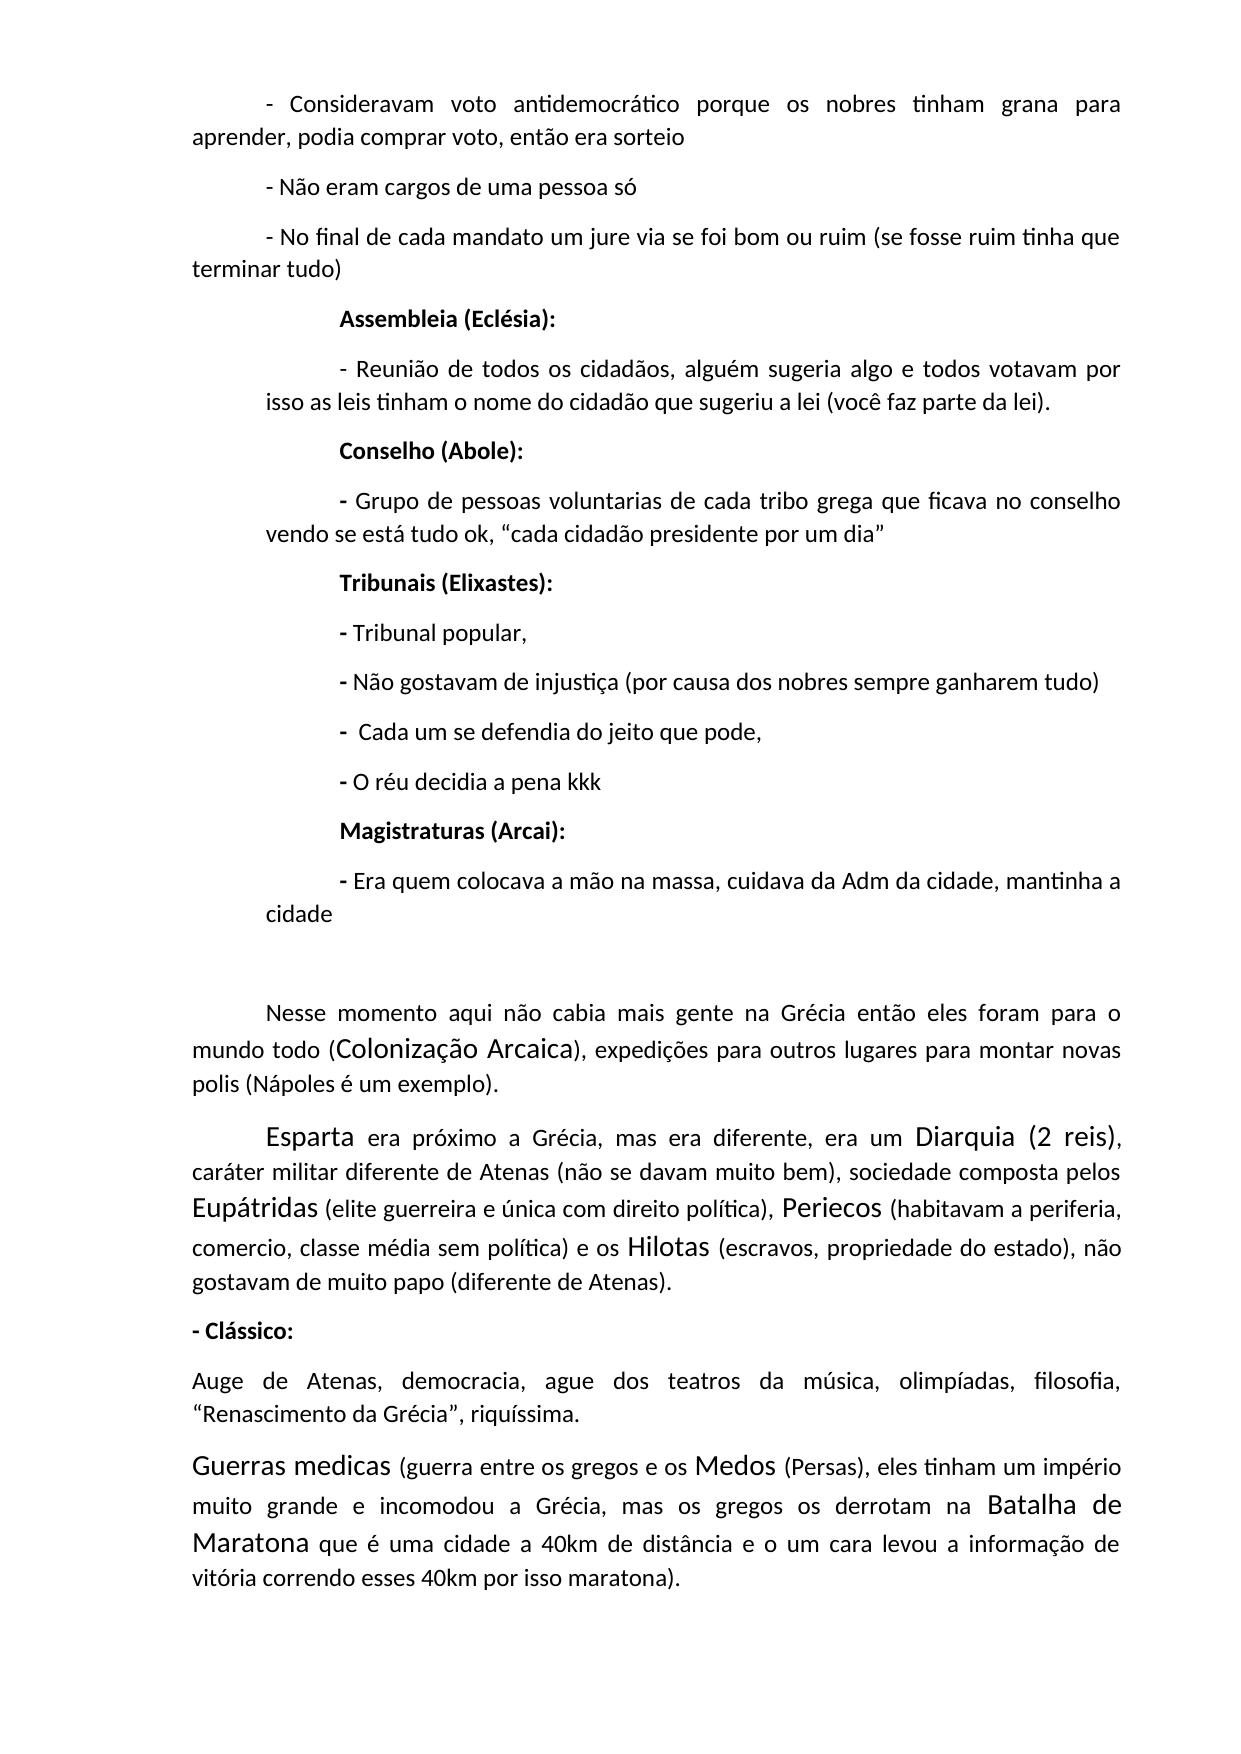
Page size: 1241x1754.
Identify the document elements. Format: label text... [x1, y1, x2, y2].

text - O réu decidia a pena kkk [266, 766, 1122, 796]
text - No final de cada mandato um jure via se foi bom ou ruim (se fosse ruim tinha que terminar tudo) [192, 221, 1122, 284]
text Auge de Atenas, democracia, ague dos teatros da música, olimpíadas, filosofia, “Renascimento da Grécia”, riquíssima. [192, 1365, 1122, 1428]
text - Não eram cargos de uma pessoa só [192, 171, 1122, 202]
text Conselho (Abole): [192, 435, 1122, 466]
text - Cada um se defendia do jeito que pode, [266, 716, 1122, 747]
text - Reunião de todos os cidadãos, alguém sugeria algo e todos votavam por isso as leis tinham o nome do cidadão que sugeriu a lei (você faz parte da lei). [266, 353, 1122, 416]
text - Clássico: [192, 1315, 1122, 1346]
text Tribunais (Elixastes): [192, 567, 1122, 598]
text Assembleia (Eclésia): [266, 303, 1122, 334]
text - Consideravam voto antidemocrático porque os nobres tinham grana para aprender, podia comprar voto, então era sorteio [192, 89, 1122, 152]
text Nesse momento aqui não cabia mais gente na Grécia então eles foram para o mundo todo (Colonização Arcaica), expedições para outros lugares para montar novas polis (Nápoles é um exemplo). [192, 997, 1122, 1099]
text - Era quem colocava a mão na massa, cuidava da Adm da cidade, mantinha a cidade [266, 865, 1122, 928]
text - Tribunal popular, [266, 617, 1122, 647]
text Guerras medicas (guerra entre os gregos e os Medos (Persas), eles tinham um império muito grande e incomodou a Grécia, mas os gregos os derrotam na Batalha de Maratona que é uma cidade a 40km de distância e o um cara levou a informação de vitória correndo esses 40km por isso maratona). [192, 1447, 1122, 1593]
text - Não gostavam de injustiça (por causa dos nobres sempre ganharem tudo) [266, 667, 1122, 697]
text Esparta era próximo a Grécia, mas era diferente, era um Diarquia (2 reis), caráter militar diferente de Atenas (não se davam muito bem), sociedade composta pelos Eupátridas (elite guerreira e única com direito política), Periecos (habitavam a periferia, comercio, classe média sem política) e os Hilotas (escravos, propriedade do estado), não gostavam de muito papo (diferente de Atenas). [192, 1118, 1122, 1296]
text - Grupo de pessoas voluntarias de cada tribo grega que ficava no conselho vendo se está tudo ok, “cada cidadão presidente por um dia” [266, 485, 1122, 548]
text Magistraturas (Arcai): [118, 815, 1122, 846]
